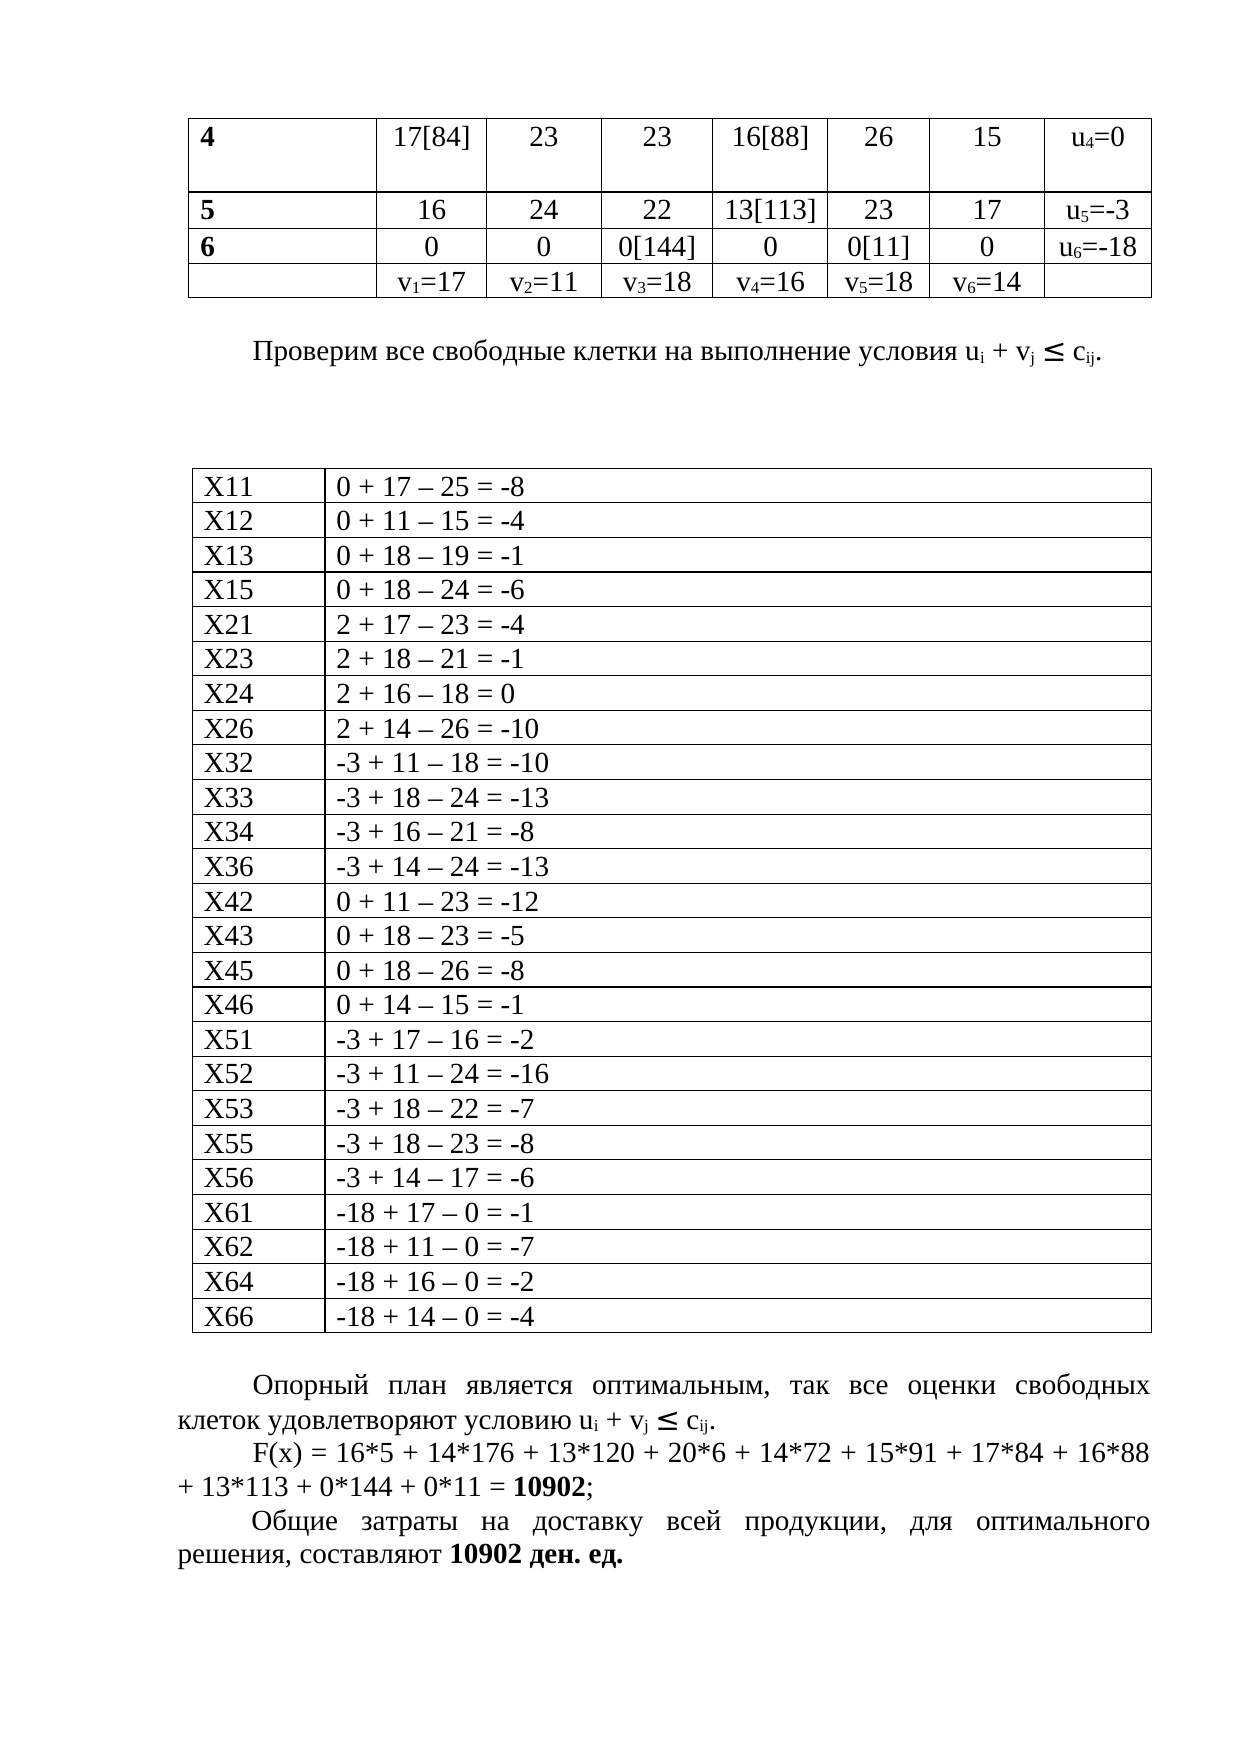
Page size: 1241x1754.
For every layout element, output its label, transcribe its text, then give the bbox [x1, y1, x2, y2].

table_cell -3 + 14 – 24 = -13 [326, 849, 1151, 883]
table_cell -3 + 14 – 17 = -6 [326, 1160, 1151, 1194]
text Опорный план является оптимальным, так все оценки свободных клеток удовлетворяют условию ui + vj ≤ cij. [177, 1367, 1152, 1436]
table_cell -3 + 18 – 23 = -8 [326, 1126, 1151, 1159]
table_cell 0 [377, 229, 486, 263]
table_cell v6=14 [930, 264, 1044, 297]
table_cell -3 + 18 – 22 = -7 [326, 1091, 1151, 1125]
table_cell X32 [193, 745, 324, 779]
table_cell 2 + 17 – 23 = -4 [326, 607, 1151, 641]
table_cell 0 + 11 – 15 = -4 [326, 503, 1151, 537]
table_cell 23 [828, 193, 929, 228]
table_cell X61 [193, 1195, 324, 1228]
table_cell 24 [487, 193, 601, 228]
table_cell 0 + 18 – 23 = -5 [326, 918, 1151, 952]
table_cell X36 [193, 849, 324, 883]
table_cell -18 + 14 – 0 = -4 [326, 1299, 1151, 1332]
table_cell X23 [193, 642, 324, 675]
table_cell -18 + 11 – 0 = -7 [326, 1230, 1151, 1263]
table_cell X62 [193, 1230, 324, 1263]
table_cell X34 [193, 815, 324, 848]
table_cell -3 + 17 – 16 = -2 [326, 1022, 1151, 1056]
table_cell 2 + 14 – 26 = -10 [326, 711, 1151, 744]
table_cell X42 [193, 884, 324, 917]
table_cell 23 [487, 119, 601, 191]
table_cell -3 + 11 – 24 = -16 [326, 1057, 1151, 1090]
table_cell 0 + 14 – 15 = -1 [326, 988, 1151, 1021]
table_cell -18 + 16 – 0 = -2 [326, 1264, 1151, 1298]
table_cell v1=17 [377, 264, 486, 297]
table_cell v2=11 [487, 264, 601, 297]
table_cell 0 + 18 – 24 = -6 [326, 573, 1151, 606]
table_cell X55 [193, 1126, 324, 1159]
table_cell X33 [193, 780, 324, 813]
table_cell 16[88] [713, 119, 827, 191]
table_cell -3 + 11 – 18 = -10 [326, 745, 1151, 779]
table_cell -3 + 16 – 21 = -8 [326, 815, 1151, 848]
table_cell X24 [193, 676, 324, 710]
table_cell X26 [193, 711, 324, 744]
table_cell u4=0 [1045, 119, 1151, 191]
table_cell X45 [193, 953, 324, 986]
table_cell 15 [930, 119, 1044, 191]
table_cell 0[144] [602, 229, 712, 263]
table_cell 22 [602, 193, 712, 228]
table_cell v4=16 [713, 264, 827, 297]
table_header X11 [193, 469, 324, 502]
table_cell 2 + 18 – 21 = -1 [326, 642, 1151, 675]
table_cell 17[84] [377, 119, 486, 191]
text F(x) = 16*5 + 14*176 + 13*120 + 20*6 + 14*72 + 15*91 + 17*84 + 16*88 + 13*113 + 0*144 + 0*11 = 10902; [177, 1436, 1152, 1503]
table_cell 23 [602, 119, 712, 191]
table_cell X52 [193, 1057, 324, 1090]
table_cell 0 + 11 – 23 = -12 [326, 884, 1151, 917]
table_cell [1045, 264, 1151, 297]
table_cell 0 + 18 – 26 = -8 [326, 953, 1151, 986]
table_cell X64 [193, 1264, 324, 1298]
table_cell 6 [189, 229, 376, 263]
table_cell 5 [189, 193, 376, 228]
table_cell 0 [930, 229, 1044, 263]
table_cell v3=18 [602, 264, 712, 297]
table_cell -18 + 17 – 0 = -1 [326, 1195, 1151, 1228]
table_cell X12 [193, 503, 324, 537]
table_cell u6=-18 [1045, 229, 1151, 263]
table_cell 13[113] [713, 193, 827, 228]
table_cell X66 [193, 1299, 324, 1332]
table_cell 16 [377, 193, 486, 228]
table_cell -3 + 18 – 24 = -13 [326, 780, 1151, 813]
table_cell X56 [193, 1160, 324, 1194]
table_header 0 + 17 – 25 = -8 [326, 469, 1151, 502]
table_cell X51 [193, 1022, 324, 1056]
table_cell 2 + 16 – 18 = 0 [326, 676, 1151, 710]
table_cell v5=18 [828, 264, 929, 297]
table_cell 0[11] [828, 229, 929, 263]
table_cell 0 + 18 – 19 = -1 [326, 538, 1151, 571]
table_cell 0 [487, 229, 601, 263]
table_cell X53 [193, 1091, 324, 1125]
table_cell X21 [193, 607, 324, 641]
text Проверим все свободные клетки на выполнение условия ui + vj ≤ cij. [177, 332, 1152, 367]
text Общие затраты на доставку всей продукции, для оптимального решения, составляют 10902 ден. ед. [177, 1503, 1152, 1570]
table_cell 0 [713, 229, 827, 263]
table_cell 4 [189, 119, 376, 191]
table_cell [189, 264, 376, 297]
table_cell u5=-3 [1045, 193, 1151, 228]
table_cell X43 [193, 918, 324, 952]
table_cell X13 [193, 538, 324, 571]
table_cell 17 [930, 193, 1044, 228]
table_cell X15 [193, 573, 324, 606]
table_cell 26 [828, 119, 929, 191]
table_cell X46 [193, 988, 324, 1021]
